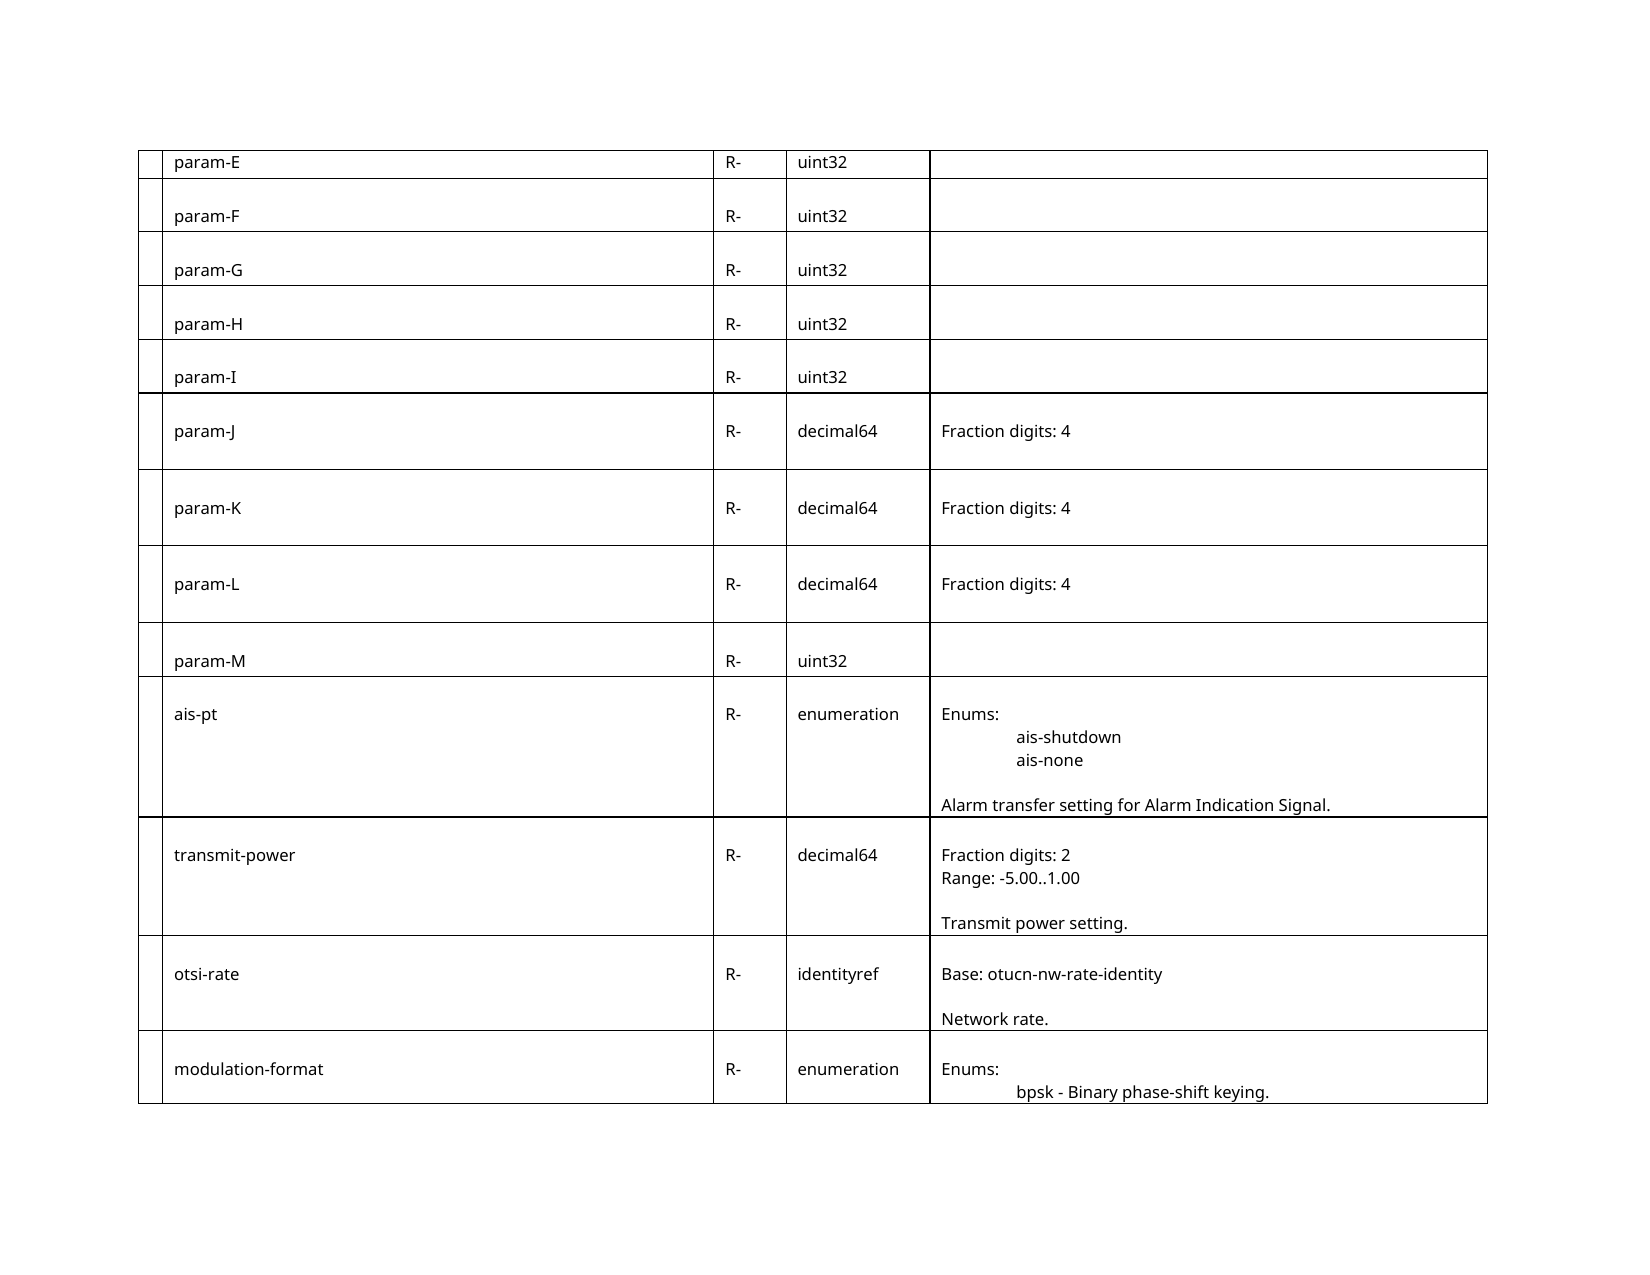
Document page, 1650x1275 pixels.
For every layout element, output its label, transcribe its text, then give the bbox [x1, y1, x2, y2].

table_cell param-H [163, 286, 713, 339]
table_cell [139, 470, 162, 545]
table_cell otsi-rate [163, 936, 713, 1030]
table_cell modulation-format [163, 1031, 713, 1103]
table_cell param-L [163, 546, 713, 622]
table_cell uint32 [787, 232, 929, 285]
table_cell Fraction digits: 4 [931, 394, 1487, 469]
table_cell transmit-power [163, 818, 713, 935]
table_cell Enums: ais-shutdown ais-none Alarm transfer setting for Alarm Indication Signal. [931, 677, 1487, 816]
table_cell ais-pt [163, 677, 713, 816]
table_cell param-E [163, 151, 713, 177]
table_cell R- [714, 340, 786, 392]
table_cell [139, 623, 162, 676]
table_cell uint32 [787, 179, 929, 231]
table_cell param-F [163, 179, 713, 231]
table_cell [139, 936, 162, 1030]
table_cell [931, 340, 1487, 392]
table_cell R- [714, 179, 786, 231]
table_cell R- [714, 936, 786, 1030]
table_cell enumeration [787, 1031, 929, 1103]
table_cell [139, 151, 162, 177]
table_cell param-J [163, 394, 713, 469]
table_cell [139, 340, 162, 392]
table_cell R- [714, 286, 786, 339]
table_cell [139, 179, 162, 231]
table_cell [931, 286, 1487, 339]
table_cell [139, 232, 162, 285]
table_cell uint32 [787, 623, 929, 676]
table_cell R- [714, 677, 786, 816]
table_cell R- [714, 546, 786, 622]
table_cell [139, 818, 162, 935]
table_cell decimal64 [787, 394, 929, 469]
table_cell Fraction digits: 2 Range: -5.00..1.00 Transmit power setting. [931, 818, 1487, 935]
table_cell R- [714, 232, 786, 285]
table_cell param-I [163, 340, 713, 392]
table_cell decimal64 [787, 546, 929, 622]
table_cell [139, 286, 162, 339]
table_cell uint32 [787, 340, 929, 392]
table_cell [139, 394, 162, 469]
table_cell [931, 232, 1487, 285]
table_cell [139, 1031, 162, 1103]
table_cell [931, 623, 1487, 676]
table_cell Fraction digits: 4 [931, 546, 1487, 622]
table_cell [139, 677, 162, 816]
table_cell R- [714, 623, 786, 676]
table_cell [931, 151, 1487, 177]
table_cell identityref [787, 936, 929, 1030]
table_cell [139, 546, 162, 622]
table_cell R- [714, 818, 786, 935]
table_cell Fraction digits: 4 [931, 470, 1487, 545]
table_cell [931, 1031, 1487, 1103]
table_cell decimal64 [787, 470, 929, 545]
table_cell param-K [163, 470, 713, 545]
table_cell uint32 [787, 151, 929, 177]
table_cell Base: otucn-nw-rate-identity Network rate. [931, 936, 1487, 1030]
table_cell R- [714, 1031, 786, 1103]
table_cell [931, 179, 1487, 231]
table_cell R- [714, 470, 786, 545]
table_cell uint32 [787, 286, 929, 339]
table_cell param-G [163, 232, 713, 285]
table_cell enumeration [787, 677, 929, 816]
table_cell param-M [163, 623, 713, 676]
table_cell R- [714, 151, 786, 177]
table_cell decimal64 [787, 818, 929, 935]
table_cell R- [714, 394, 786, 469]
